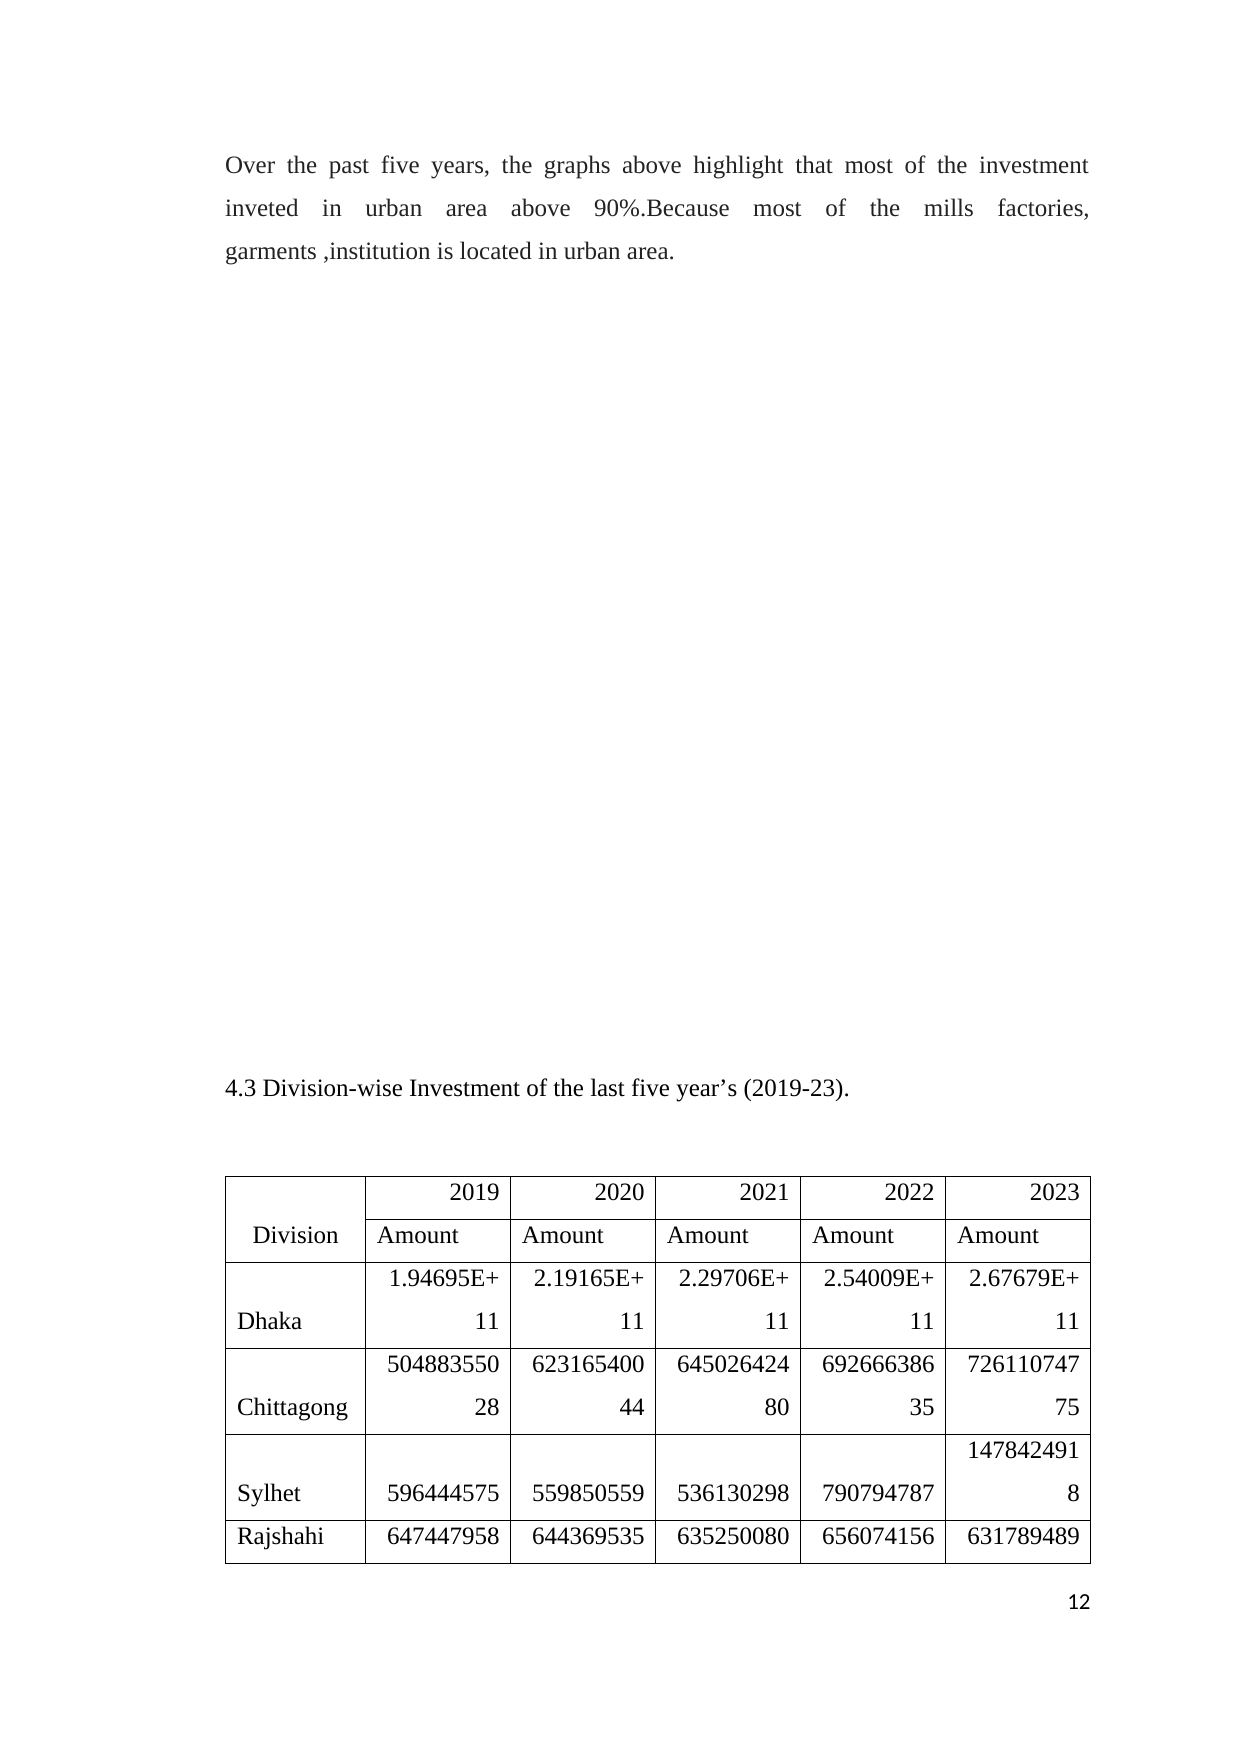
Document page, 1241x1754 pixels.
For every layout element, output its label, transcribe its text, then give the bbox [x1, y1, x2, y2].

table_cell Chittagong [226, 1349, 365, 1434]
table_cell Rajshahi [226, 1521, 365, 1563]
table_header 2022 [801, 1177, 945, 1219]
table_cell 2.29706E+11 [656, 1263, 800, 1348]
table_cell Amount [656, 1220, 800, 1262]
table_cell 2.19165E+11 [511, 1263, 655, 1348]
table_cell 596444575 [366, 1435, 510, 1520]
table_cell 559850559 [511, 1435, 655, 1520]
table_cell 790794787 [801, 1435, 945, 1520]
table_cell 69266638635 [801, 1349, 945, 1434]
table_cell Sylhet [226, 1435, 365, 1520]
table_cell 6352500803 [656, 1521, 800, 1563]
table_header 2020 [511, 1177, 655, 1219]
table_cell 1478424918 [946, 1435, 1090, 1520]
table_cell 2.67679E+11 [946, 1263, 1090, 1348]
table_header 2021 [656, 1177, 800, 1219]
table_cell 6443695356 [511, 1521, 655, 1563]
subtitle 4.3 Division-wise Investment of the last five year’s (2019-23). [225, 1073, 1090, 1102]
table_header 2023 [946, 1177, 1090, 1219]
table_cell 64502642480 [656, 1349, 800, 1434]
table_cell Amount [366, 1220, 510, 1262]
table_cell 1.94695E+11 [366, 1263, 510, 1348]
table_cell 72611074775 [946, 1349, 1090, 1434]
table_cell 536130298 [656, 1435, 800, 1520]
table_cell 62316540044 [511, 1349, 655, 1434]
table_header Division [226, 1177, 365, 1262]
text Over the past five years, the graphs above highlight that most of the investment inveted in urban area above 90%.Because most of the mills factories, garments ,institution is located in urban area. [225, 150, 1090, 265]
table_cell Dhaka [226, 1263, 365, 1348]
table_header 2019 [366, 1177, 510, 1219]
table_cell 6474479583 [366, 1521, 510, 1563]
table_cell Amount [946, 1220, 1090, 1262]
table_cell 6560741567 [801, 1521, 945, 1563]
table_cell 2.54009E+11 [801, 1263, 945, 1348]
table_cell 50488355028 [366, 1349, 510, 1434]
table_cell Amount [801, 1220, 945, 1262]
table_cell Amount [511, 1220, 655, 1262]
table_cell 6317894895 [946, 1521, 1090, 1563]
